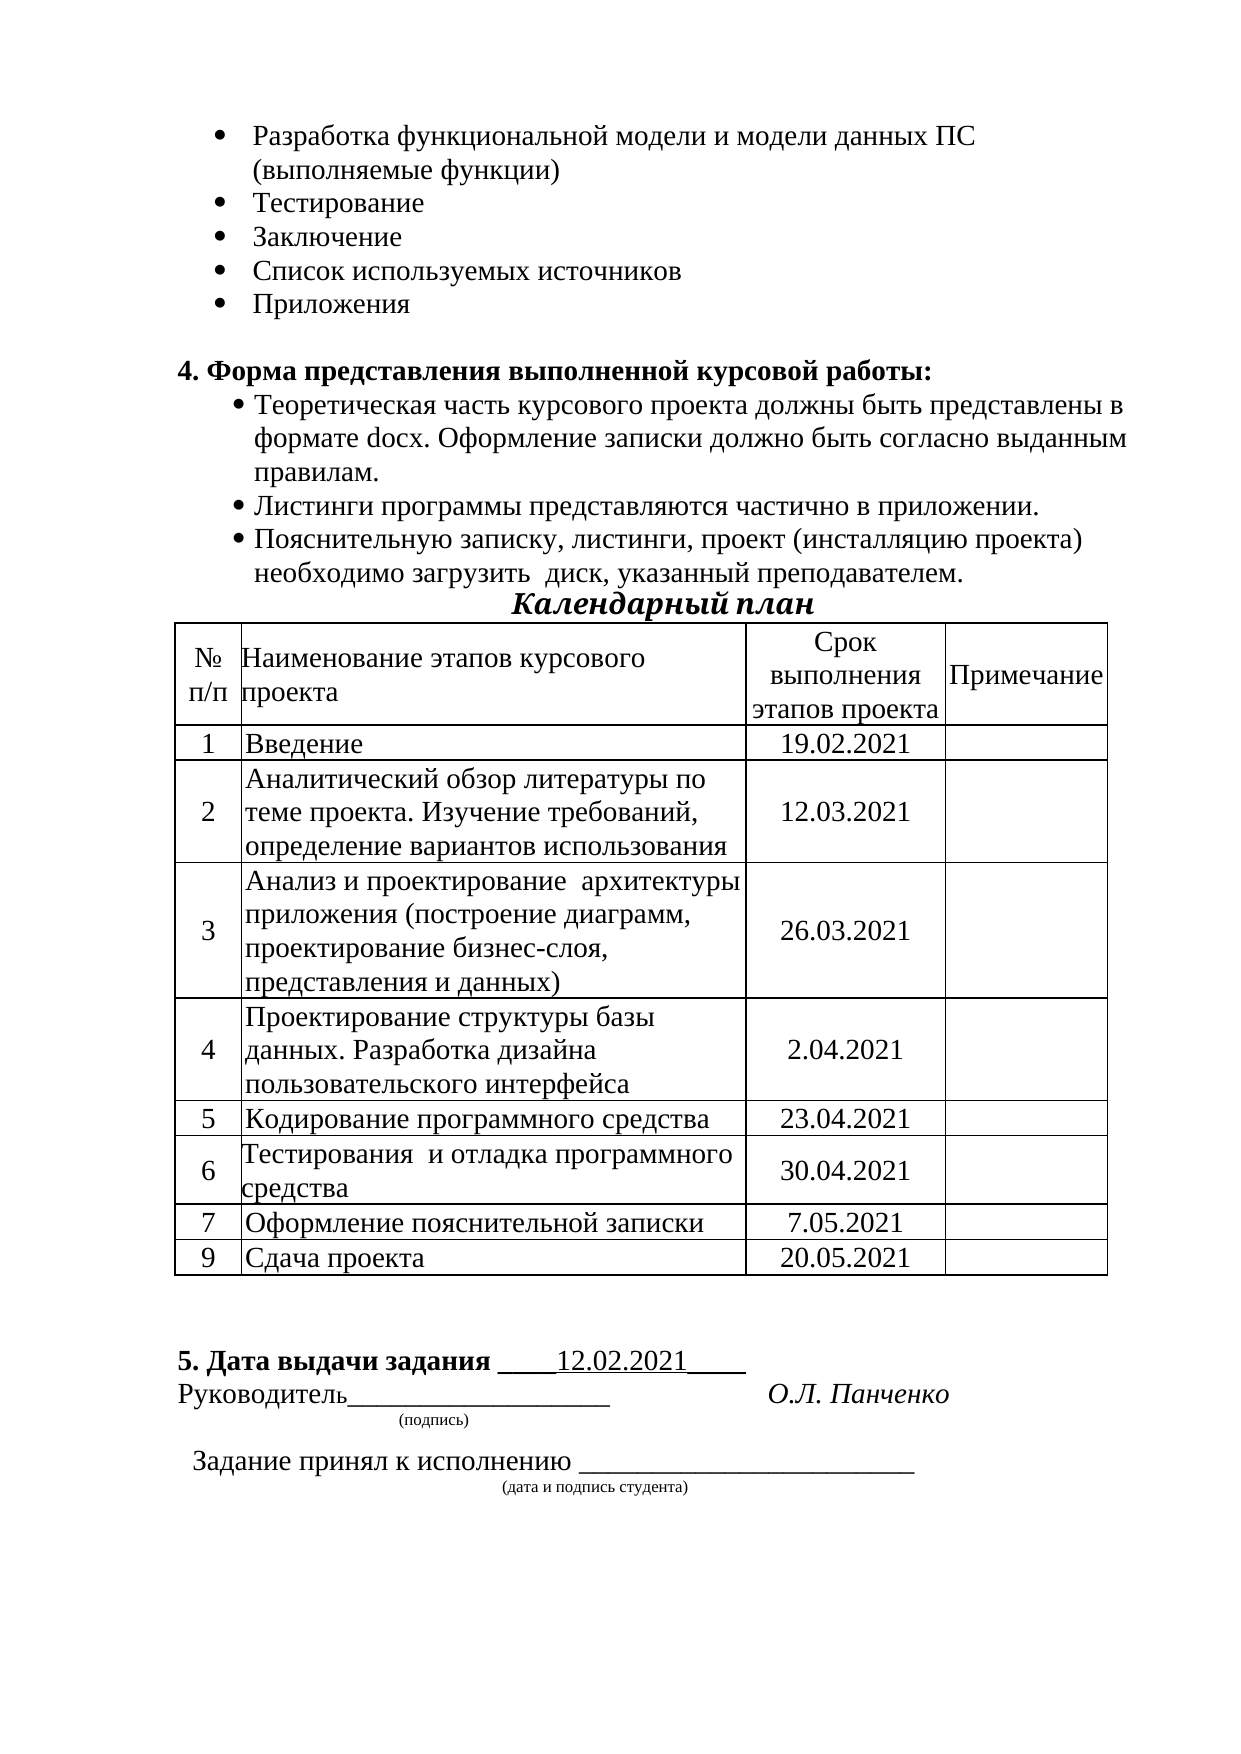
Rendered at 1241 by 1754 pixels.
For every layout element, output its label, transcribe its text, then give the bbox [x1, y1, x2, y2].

table_header № п/п [176, 624, 241, 724]
table_cell [946, 726, 1107, 759]
table_header Примечание [946, 624, 1107, 724]
list Заключение [215, 219, 1143, 253]
table_cell 12.03.2021 [747, 761, 945, 862]
table_cell [946, 761, 1107, 862]
table_cell Оформление пояснительной записки [242, 1205, 745, 1239]
table_cell 7.05.2021 [747, 1205, 945, 1239]
list Список используемых источников [215, 253, 1143, 286]
text (дата и подпись студента) [457, 1477, 1152, 1510]
table_header Срок выполнения этапов проекта [747, 624, 945, 724]
text Руководитель__________________ О.Л. Панченко [177, 1376, 1152, 1410]
text 5. Дата выдачи задания ____12.02.2021____ [177, 1343, 1152, 1376]
table_cell [946, 1136, 1107, 1203]
table_cell Кодирование программного средства [242, 1101, 745, 1134]
text 4. Форма представления выполненной курсовой работы: [177, 353, 1152, 387]
table_cell 3 [176, 863, 241, 997]
list Разработка функциональной модели и модели данных ПС (выполняемые функции) [215, 118, 1143, 185]
table_cell 2 [176, 761, 241, 862]
table_cell [946, 1240, 1107, 1274]
table_cell 20.05.2021 [747, 1240, 945, 1274]
table_cell Введение [242, 726, 745, 759]
subtitle Календарный план [177, 588, 1152, 622]
table_cell 7 [176, 1205, 241, 1239]
table_cell 5 [176, 1101, 241, 1134]
table_cell Анализ и проектирование архитектуры приложения (построение диаграмм, проектирование бизнес-слоя, представления и данных) [242, 863, 745, 997]
text (подпись) [325, 1410, 1152, 1443]
table_cell Тестирования и отладка программного средства [242, 1136, 745, 1203]
list Пояснительную записку, листинги, проект (инсталляцию проекта) необходимо загрузить диск, указанный преподавателем. [233, 521, 1143, 588]
table_cell 2.04.2021 [747, 999, 945, 1099]
table_cell 23.04.2021 [747, 1101, 945, 1134]
table_cell 1 [176, 726, 241, 759]
table_cell [946, 1205, 1107, 1239]
table_cell Аналитический обзор литературы по теме проекта. Изучение требований, определение вариантов использования [242, 761, 745, 862]
table_cell Проектирование структуры базы данных. Разработка дизайна пользовательского интерфейса [242, 999, 745, 1099]
table_cell [946, 1101, 1107, 1134]
list Листинги программы представляются частично в приложении. [233, 488, 1143, 521]
list Приложения [215, 286, 1143, 320]
list Тестирование [215, 185, 1143, 219]
table_cell 30.04.2021 [747, 1136, 945, 1203]
table_cell 19.02.2021 [747, 726, 945, 759]
table_cell 9 [176, 1240, 241, 1274]
list Теоретическая часть курсового проекта должны быть представлены в формате docx. Оформление записки должно быть согласно выданным правилам. [233, 387, 1143, 488]
table_cell [946, 999, 1107, 1099]
table_cell 6 [176, 1136, 241, 1203]
table_cell 26.03.2021 [747, 863, 945, 997]
table_cell [946, 863, 1107, 997]
text Задание принял к исполнению _______________________ [177, 1443, 1152, 1477]
table_header Наименование этапов курсового проекта [242, 624, 745, 724]
table_cell 4 [176, 999, 241, 1099]
table_cell Сдача проекта [242, 1240, 745, 1274]
